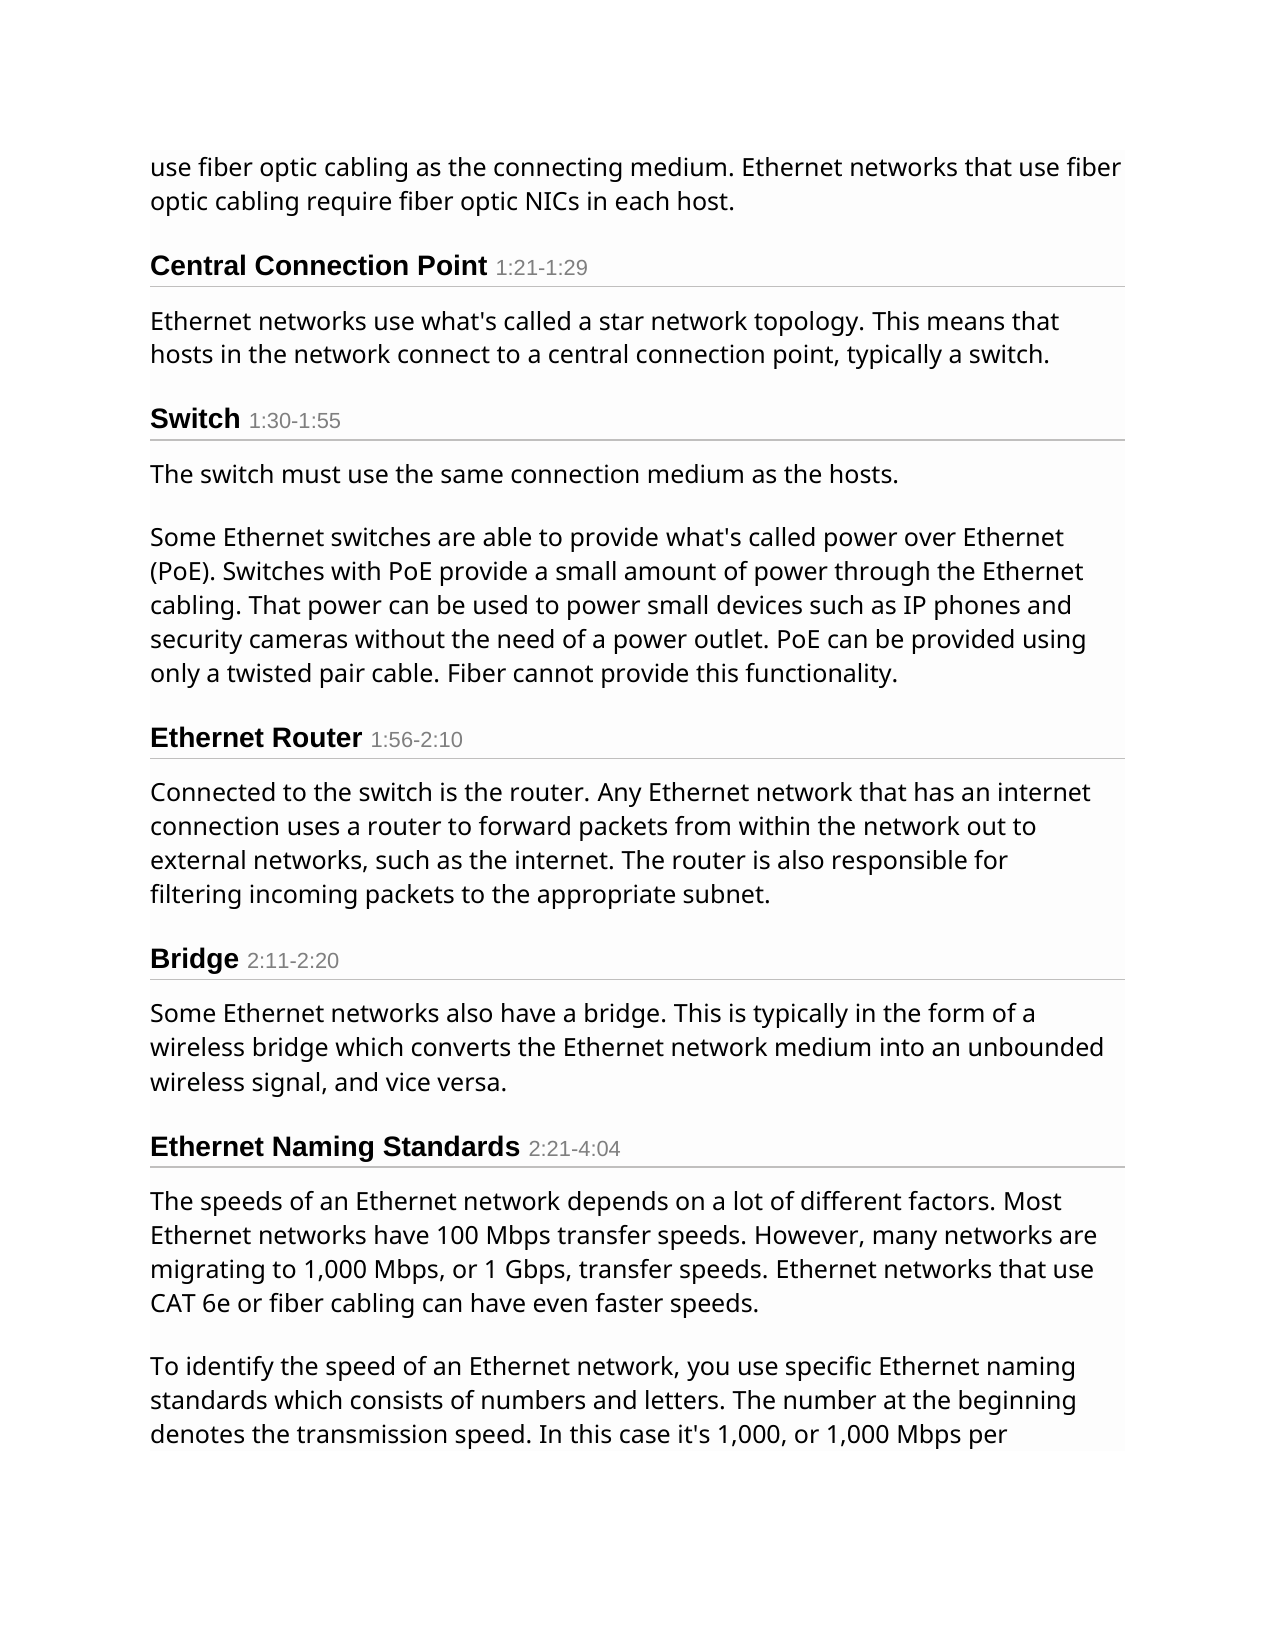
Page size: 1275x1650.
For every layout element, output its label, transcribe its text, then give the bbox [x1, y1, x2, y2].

text Ethernet Naming Standards 2:21-4:04 [150, 1129, 1125, 1166]
text Switch 1:30-1:55 [150, 402, 1125, 439]
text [150, 150, 1125, 218]
text The switch must use the same connection medium as the hosts. [150, 456, 1125, 490]
text Ethernet networks use what's called a star network topology. This means that hosts in the network connect to a central connection point, typically a switch. [150, 303, 1125, 371]
text The speeds of an Ethernet network depends on a lot of different factors. Most Ethernet networks have 100 Mbps transfer speeds. However, many networks are migrating to 1,000 Mbps, or 1 Gbps, transfer speeds. Ethernet networks that use CAT 6e or fiber cabling can have even faster speeds. [150, 1183, 1125, 1319]
text Bridge 2:11-2:20 [150, 942, 1125, 979]
text Ethernet Router 1:56-2:10 [150, 721, 1125, 758]
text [150, 1349, 1125, 1451]
text Central Connection Point 1:21-1:29 [150, 249, 1125, 286]
text Connected to the switch is the router. Any Ethernet network that has an internet connection uses a router to forward packets from within the network out to external networks, such as the internet. The router is also responsible for filtering incoming packets to the appropriate subnet. [150, 775, 1125, 911]
text Some Ethernet switches are able to provide what's called power over Ethernet (PoE). Switches with PoE provide a small amount of power through the Ethernet cabling. That power can be used to power small devices such as IP phones and security cameras without the need of a power outlet. PoE can be provided using only a twisted pair cable. Fiber cannot provide this functionality. [150, 519, 1125, 690]
text Some Ethernet networks also have a bridge. This is typically in the form of a wireless bridge which converts the Ethernet network medium into an unbounded wireless signal, and vice versa. [150, 996, 1125, 1098]
